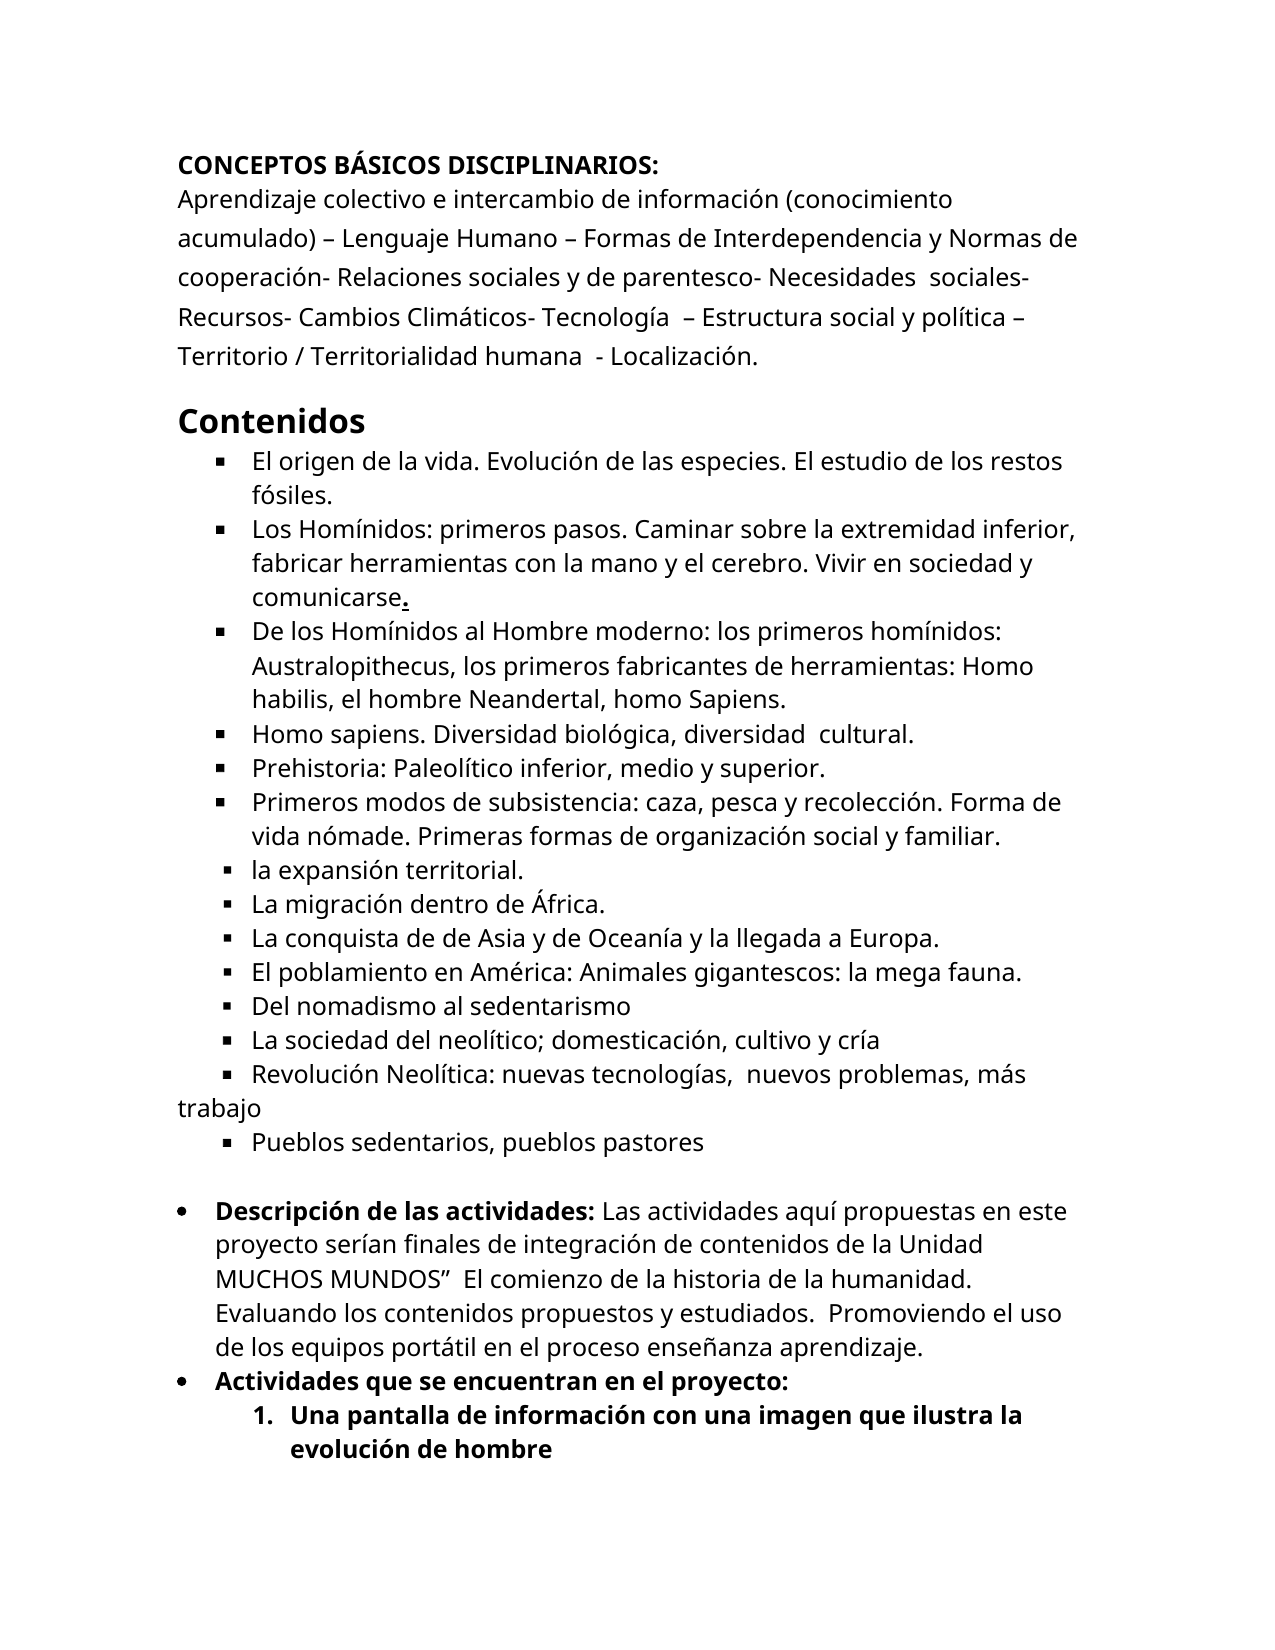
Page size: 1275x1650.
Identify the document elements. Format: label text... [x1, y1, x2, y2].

text Contenidos [103, 398, 1098, 444]
text Aprendizaje colectivo e intercambio de información (conocimiento acumulado) – Lenguaje Humano – Formas de Interdependencia y Normas de cooperación- Relaciones sociales y de parentesco- Necesidades sociales- Recursos- Cambios Climáticos- Tecnología – Estructura social y política – Territorio / Territorialidad humana - Localización. [177, 182, 1098, 372]
list La sociedad del neolítico; domesticación, cultivo y cría [177, 1023, 1098, 1057]
list La migración dentro de África. [222, 887, 1098, 921]
list El origen de la vida. Evolución de las especies. El estudio de los restos fósiles. [214, 444, 1098, 512]
list De los Homínidos al Hombre moderno: los primeros homínidos: Australopithecus, los primeros fabricantes de herramientas: Homo habilis, el hombre Neandertal, homo Sapiens. [214, 614, 1098, 716]
list Una pantalla de información con una imagen que ilustra la evolución de hombre [252, 1397, 1098, 1466]
list la expansión territorial. [222, 852, 1098, 887]
list Pueblos sedentarios, pueblos pastores [177, 1125, 1098, 1159]
list Descripción de las actividades: Las actividades aquí propuestas en este proyecto serían finales de integración de contenidos de la Unidad MUCHOS MUNDOS” El comienzo de la historia de la humanidad. Evaluando los contenidos propuestos y estudiados. Promoviendo el uso de los equipos portátil en el proceso enseñanza aprendizaje. [177, 1193, 1098, 1363]
list Prehistoria: Paleolítico inferior, medio y superior. [214, 750, 1098, 784]
list La conquista de de Asia y de Oceanía y la llegada a Europa. [222, 921, 1098, 955]
list Actividades que se encuentran en el proyecto: [177, 1363, 1098, 1397]
subtitle CONCEPTOS BÁSICOS DISCIPLINARIOS: [177, 148, 1098, 182]
list Primeros modos de subsistencia: caza, pesca y recolección. Forma de vida nómade. Primeras formas de organización social y familiar. [214, 784, 1098, 852]
list Homo sapiens. Diversidad biológica, diversidad cultural. [214, 716, 1098, 750]
list Los Homínidos: primeros pasos. Caminar sobre la extremidad inferior, fabricar herramientas con la mano y el cerebro. Vivir en sociedad y comunicarse. [214, 512, 1098, 614]
list El poblamiento en América: Animales gigantescos: la mega fauna. [222, 955, 1098, 989]
list Revolución Neolítica: nuevas tecnologías, nuevos problemas, más trabajo [177, 1057, 1098, 1125]
list Del nomadismo al sedentarismo [221, 989, 1098, 1023]
